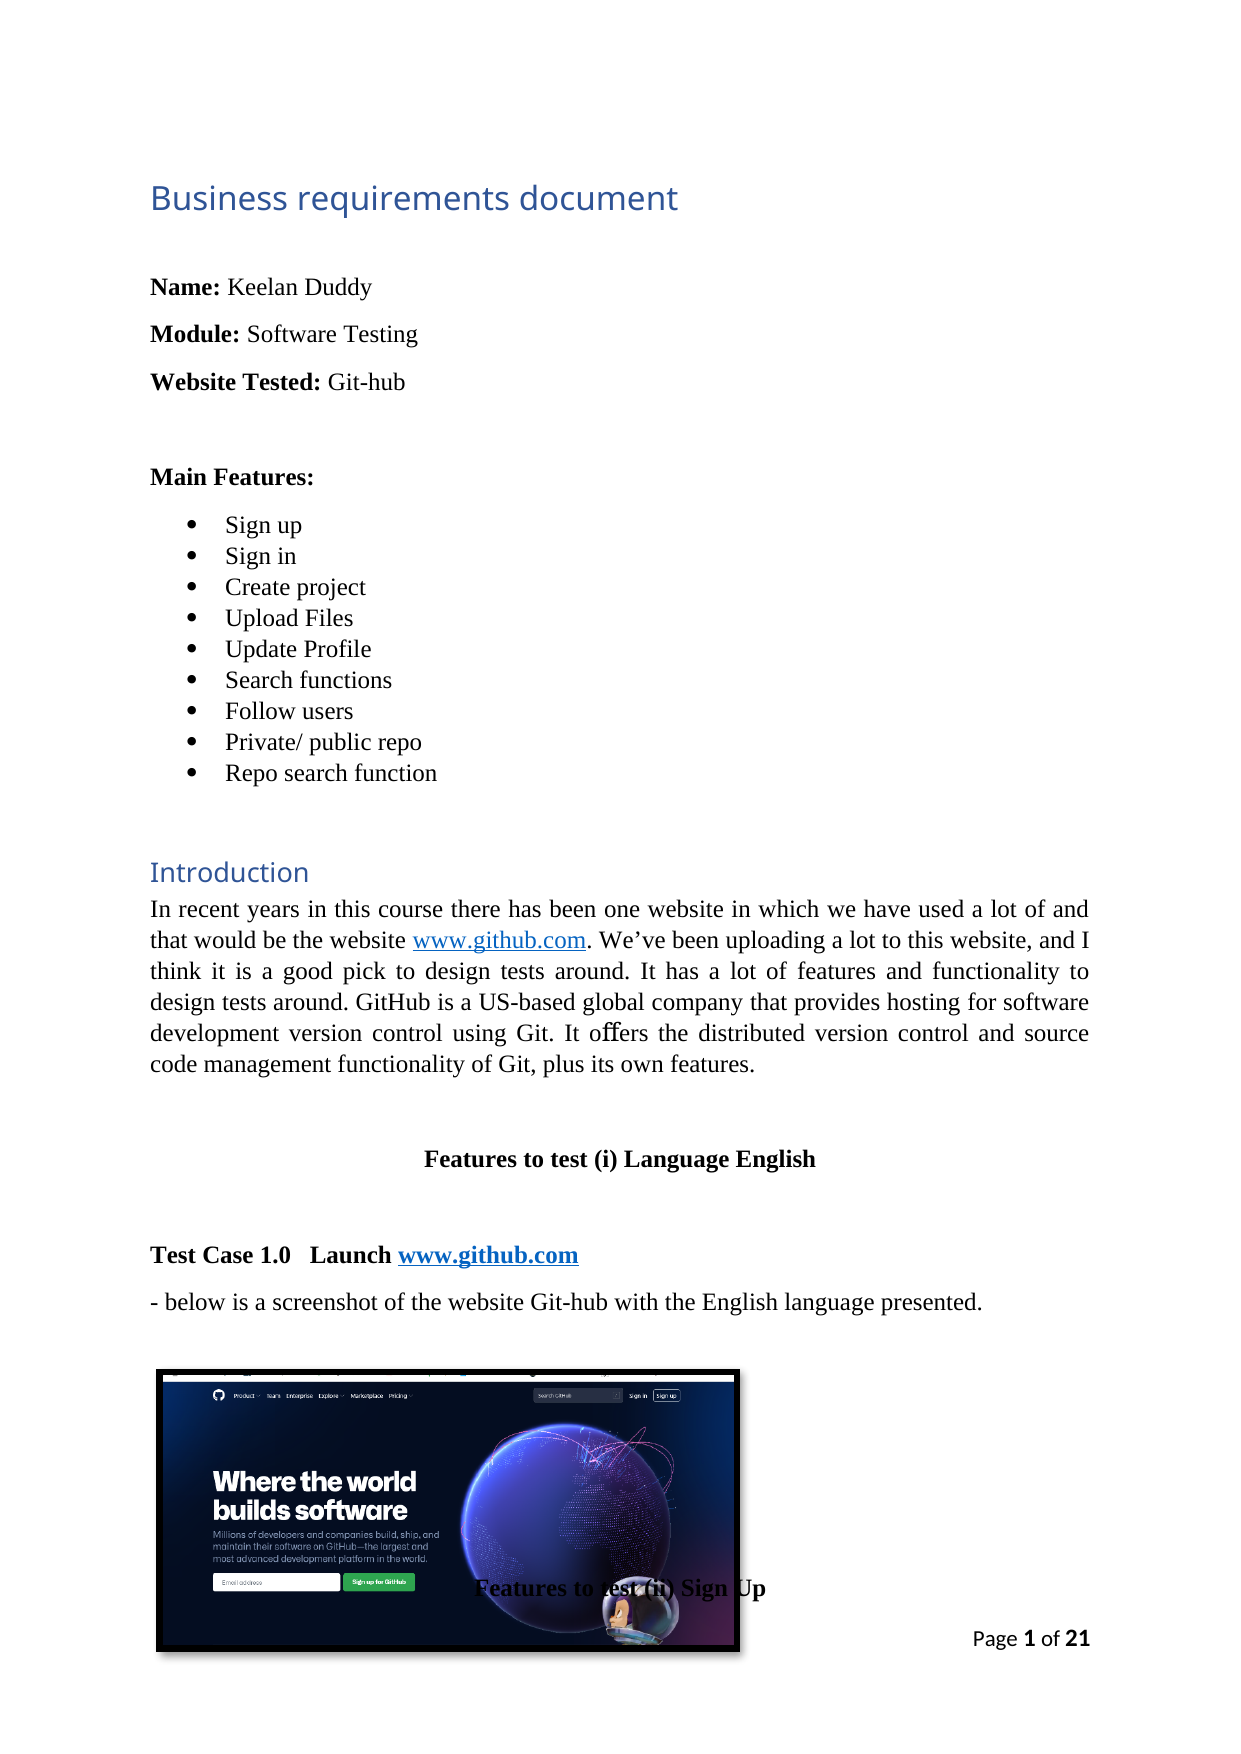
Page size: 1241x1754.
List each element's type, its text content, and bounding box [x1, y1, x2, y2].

list Sign in [187, 541, 1090, 570]
text Features to test (i) Language English [150, 1144, 1090, 1173]
text In recent years in this course there has been one website in which we have used a lot of and that would be the website www.github.com. We’ve been uploading a lot to this website, and I think it is a good pick to design tests around. It has a lot of features and functionality to design tests around. GitHub is a US-based global company that provides hosting for software development version control using Git. It oﬀers the distributed version control and source code management functionality of Git, plus its own features. [150, 894, 1090, 1078]
text Test Case 1.0 Launch www.github.com [150, 1240, 1090, 1268]
list Create project [187, 572, 1090, 601]
text Website Tested: Git-hub [150, 367, 1090, 396]
picture [163, 1375, 734, 1573]
picture [163, 1602, 734, 1645]
text Features to test (ii) Sign Up [150, 1573, 1090, 1602]
list Repo search function [187, 758, 1090, 787]
list Upload Files [187, 603, 1090, 632]
list Sign up [187, 510, 1090, 539]
subtitle Introduction [150, 854, 1090, 891]
list Follow users [187, 696, 1090, 725]
text - below is a screenshot of the website Git-hub with the English language presented. [150, 1287, 1090, 1316]
text Name: Keelan Duddy [150, 272, 1090, 300]
subtitle Business requirements document [150, 175, 1090, 220]
list Search functions [187, 665, 1090, 694]
text Module: Software Testing [150, 319, 1090, 348]
text Main Features: [150, 462, 1090, 491]
list Private/ public repo [187, 727, 1090, 756]
list Update Profile [187, 634, 1090, 663]
